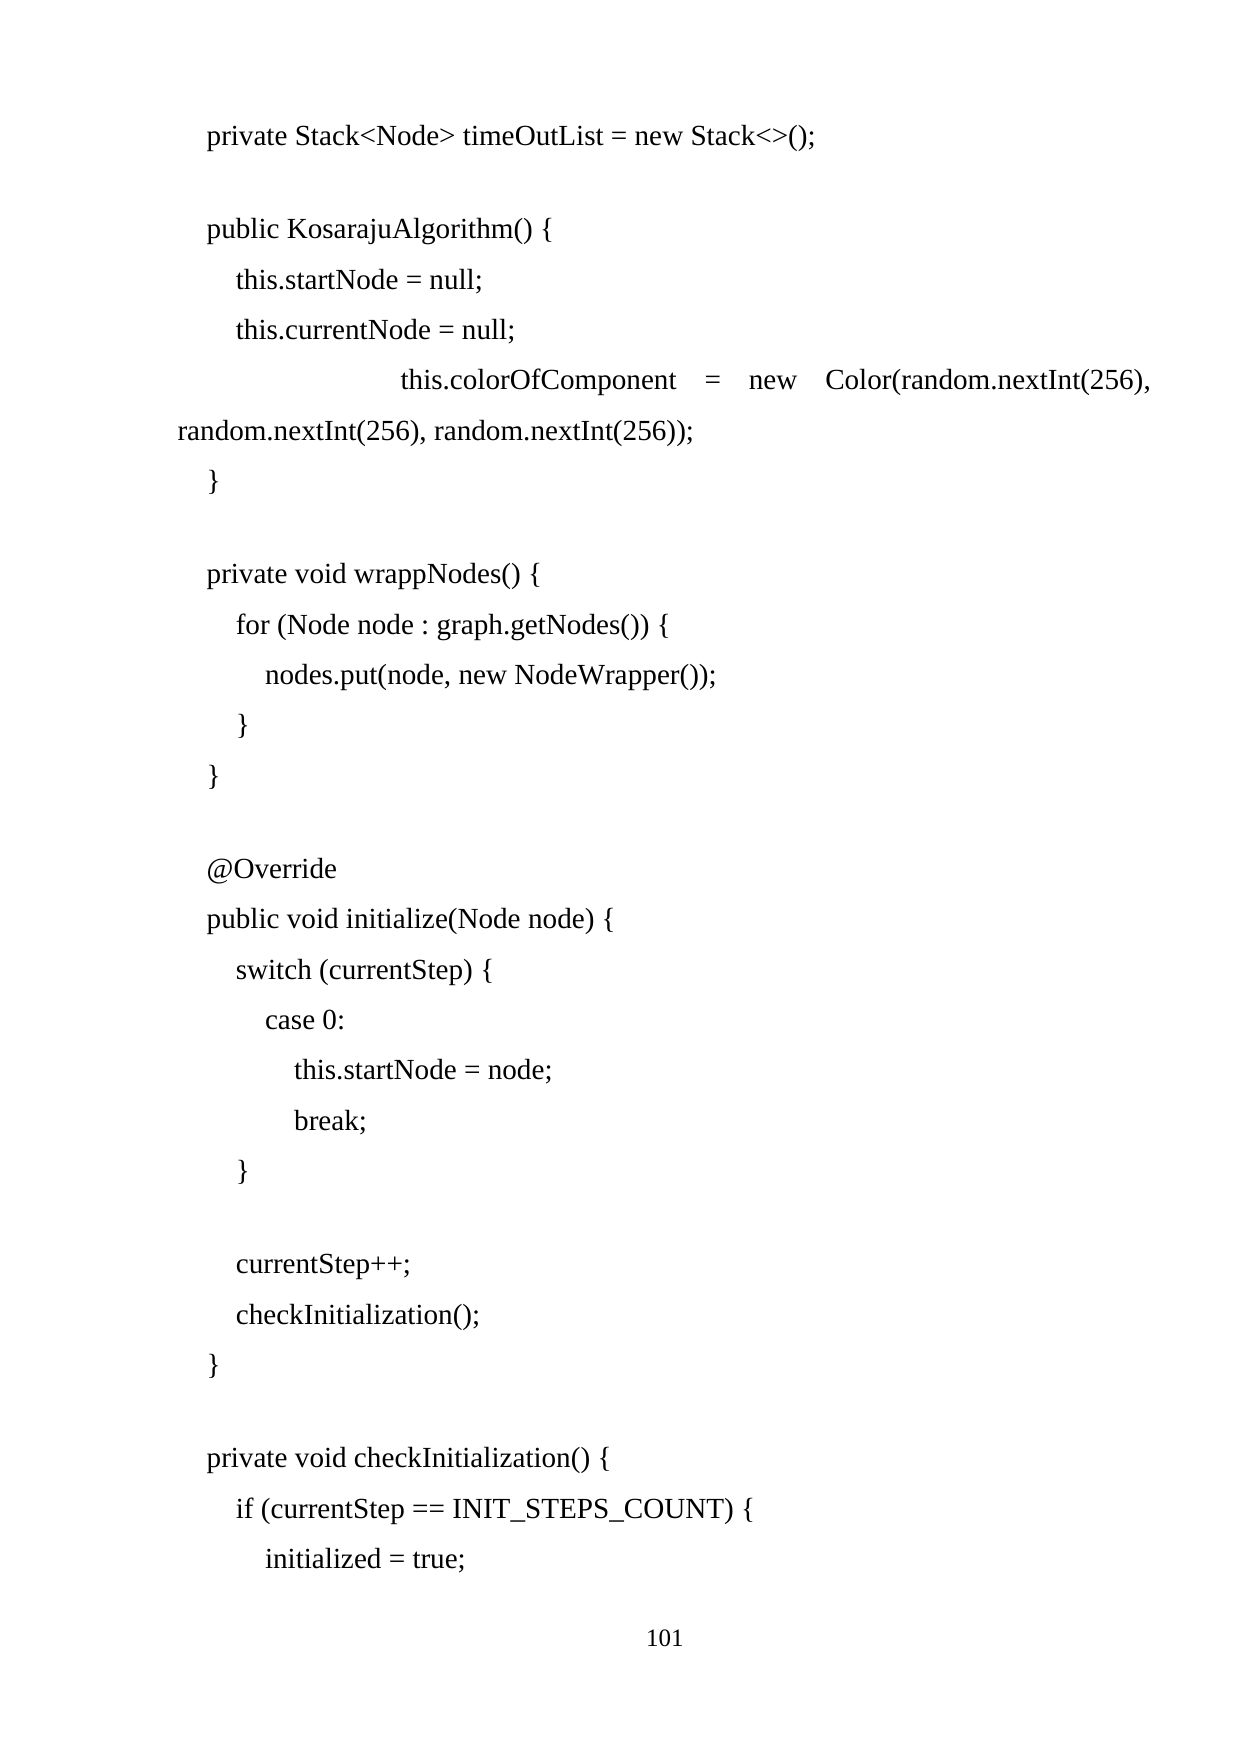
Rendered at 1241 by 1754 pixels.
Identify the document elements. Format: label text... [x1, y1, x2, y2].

text @Override [177, 851, 1152, 885]
text public KosarajuAlgorithm() { [177, 212, 1152, 245]
text if (currentStep == INIT_STEPS_COUNT) { [177, 1491, 1152, 1524]
text this.startNode = node; [177, 1052, 1152, 1086]
text } [177, 1347, 1152, 1381]
text public void initialize(Node node) { [177, 902, 1152, 935]
text } [177, 1153, 1152, 1187]
text } [177, 707, 1152, 741]
text } [177, 758, 1152, 791]
text } [177, 463, 1152, 497]
text currentStep++; [177, 1247, 1152, 1280]
text private Stack<Node> timeOutList = new Stack<>(); [177, 118, 1152, 152]
text for (Node node : graph.getNodes()) { [177, 607, 1152, 640]
text switch (currentStep) { [177, 952, 1152, 985]
text this.colorOfComponent = new Color(random.nextInt(256), random.nextInt(256), random.nextInt(256)); [177, 362, 1152, 446]
text private void wrappNodes() { [177, 557, 1152, 590]
text checkInitialization(); [177, 1297, 1152, 1330]
text this.currentNode = null; [177, 312, 1152, 346]
text case 0: [177, 1002, 1152, 1036]
text private void checkInitialization() { [177, 1441, 1152, 1474]
text break; [177, 1103, 1152, 1136]
text this.startNode = null; [177, 262, 1152, 295]
text initialized = true; [177, 1541, 1152, 1575]
text nodes.put(node, new NodeWrapper()); [177, 657, 1152, 691]
